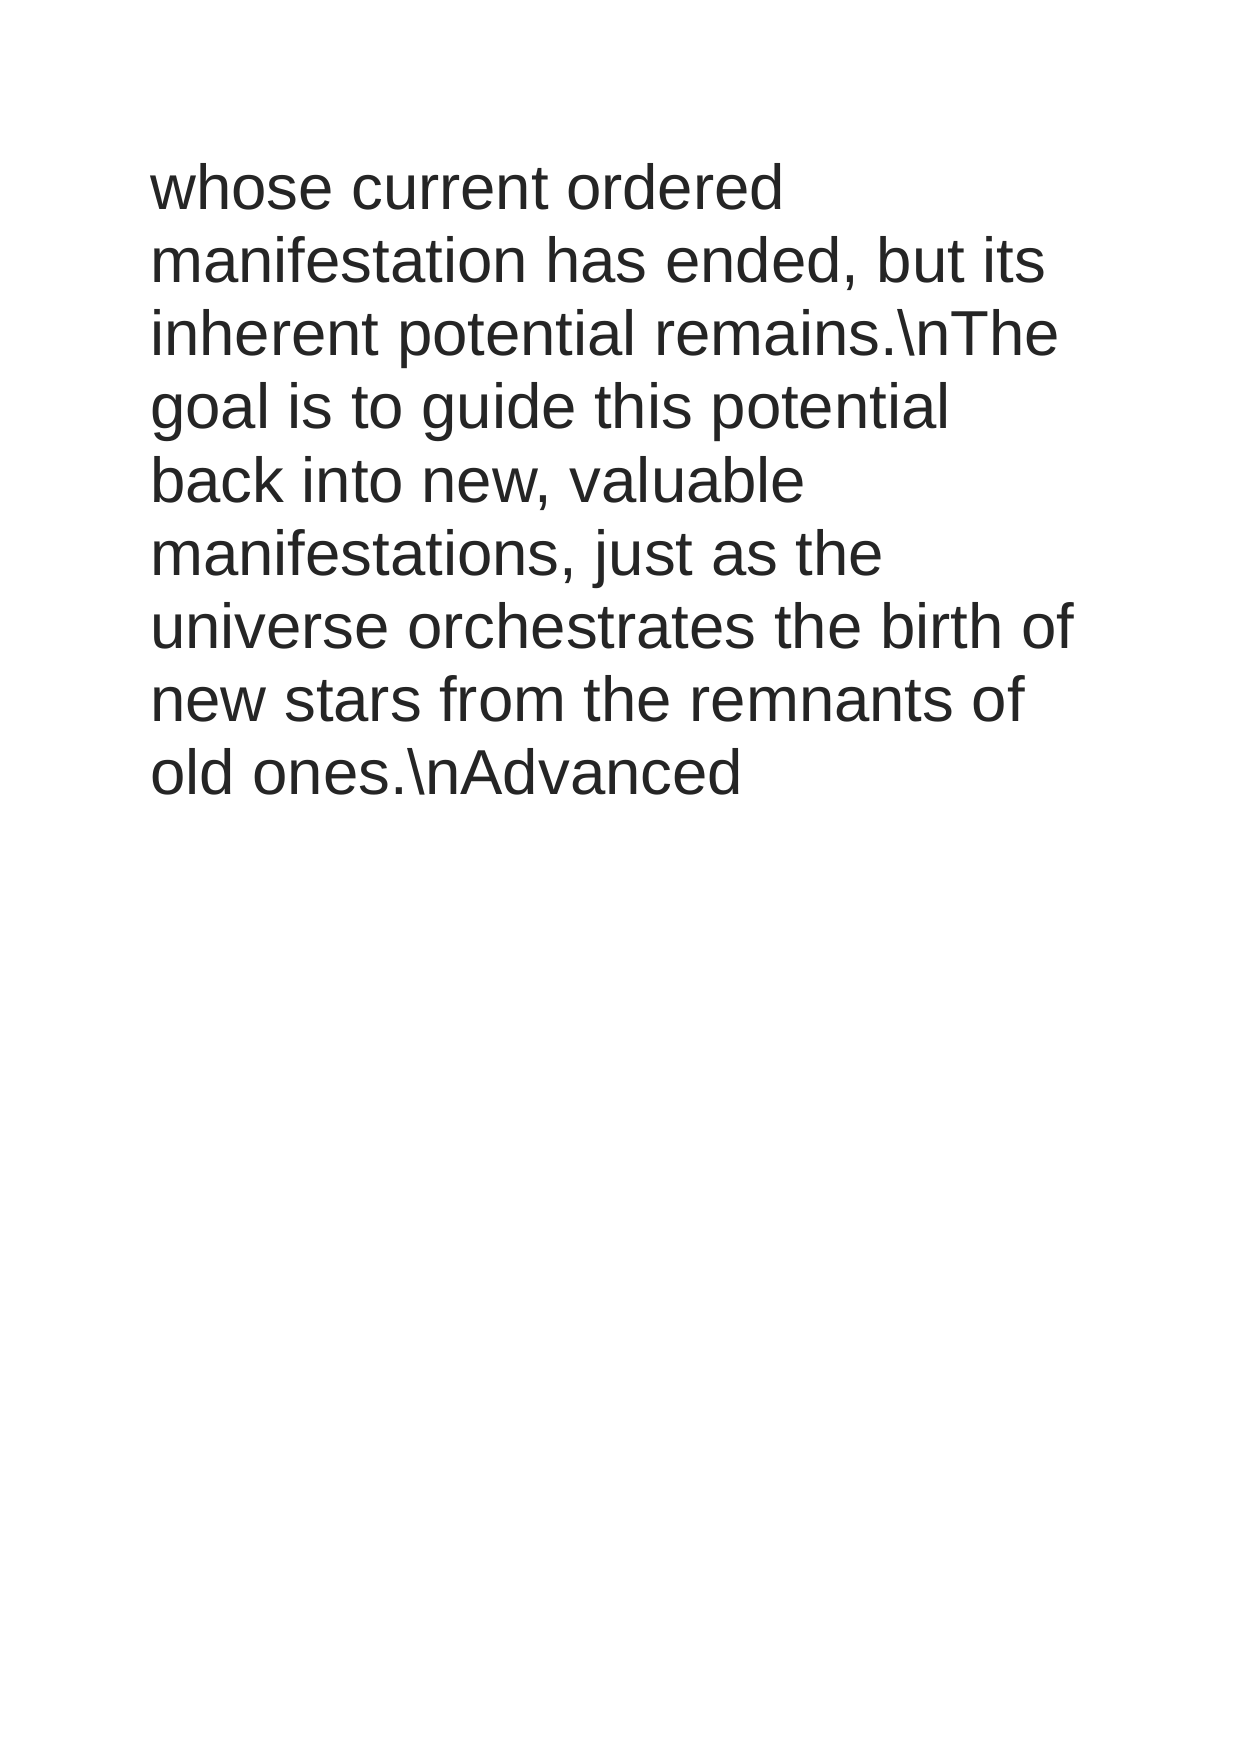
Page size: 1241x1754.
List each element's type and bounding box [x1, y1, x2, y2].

text [150, 150, 1090, 808]
